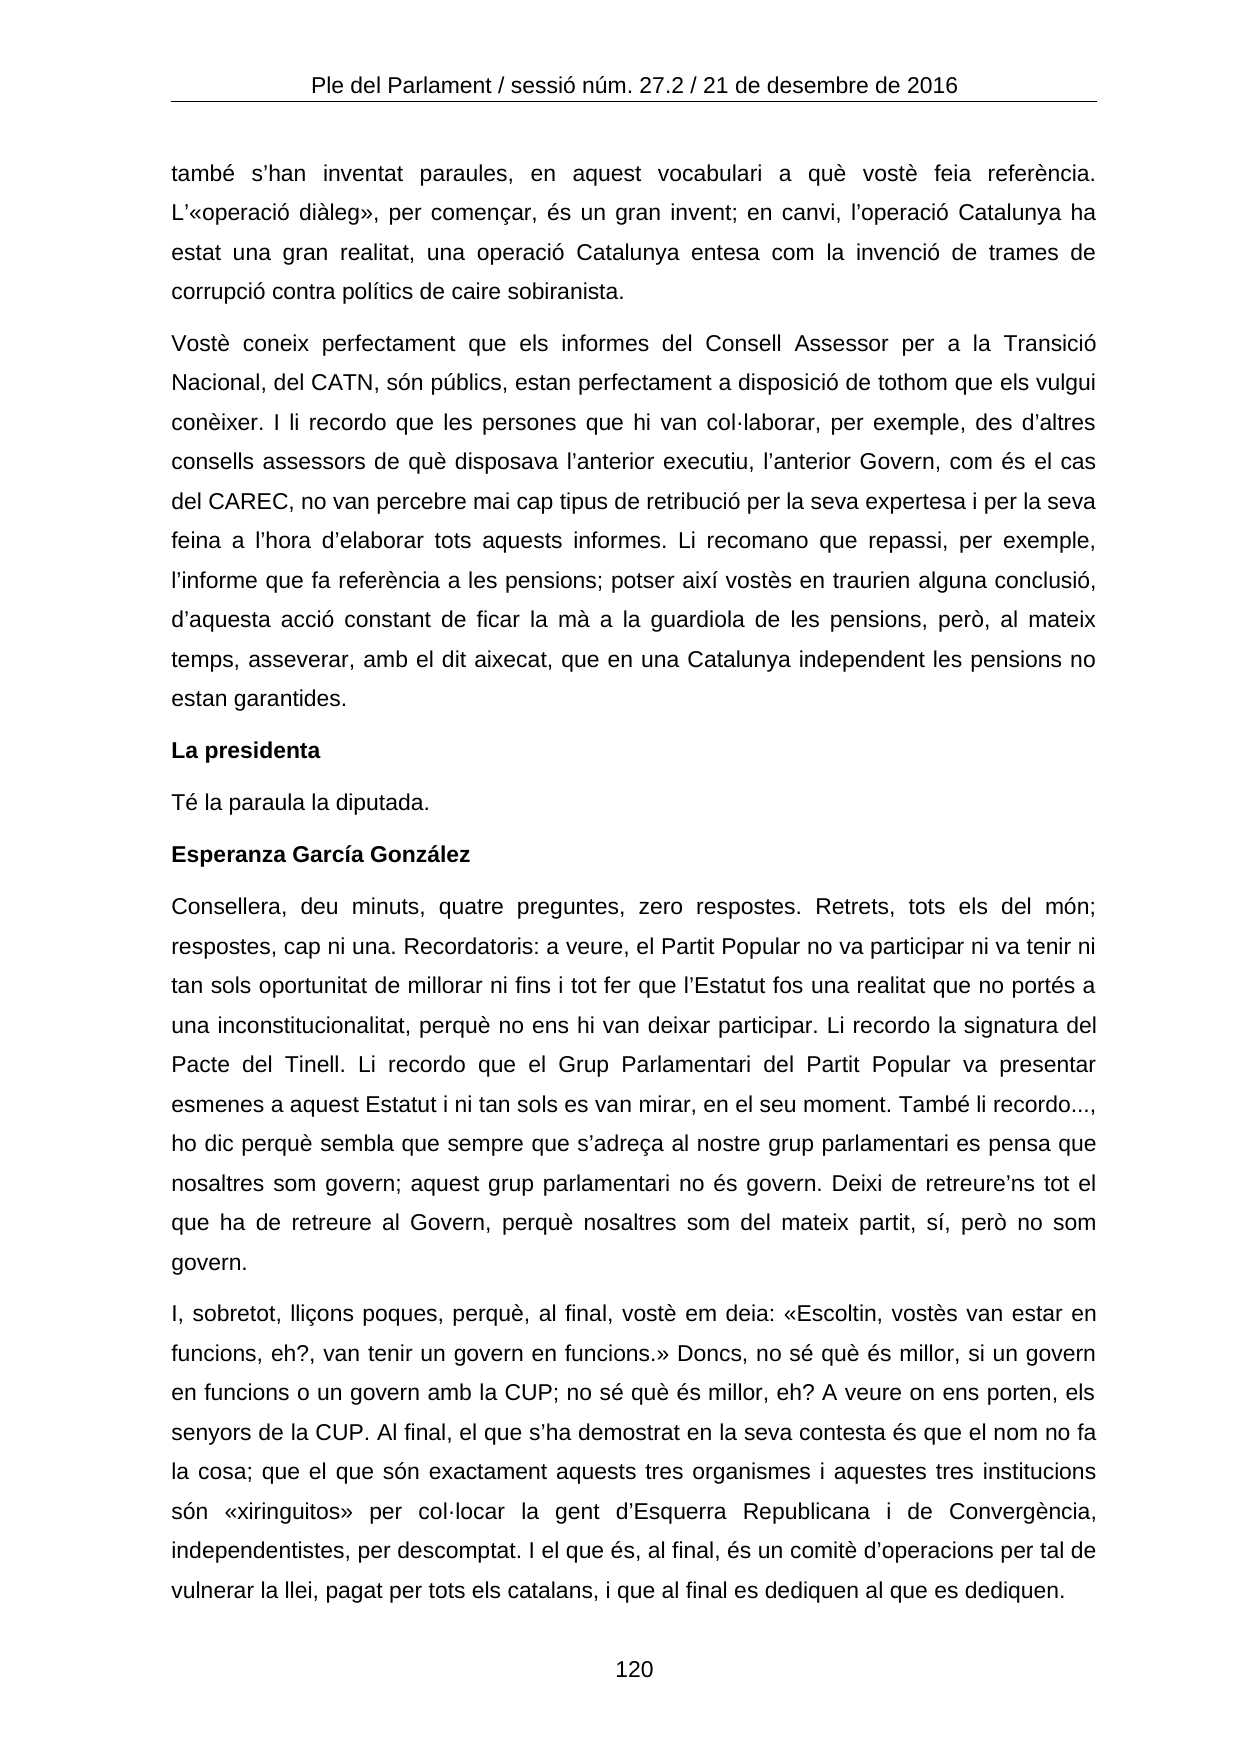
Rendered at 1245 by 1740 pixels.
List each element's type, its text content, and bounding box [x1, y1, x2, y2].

text La presidenta [171, 737, 1097, 763]
text Esperanza García González [171, 841, 1097, 867]
text Consellera, deu minuts, quatre preguntes, zero respostes. Retrets, tots els del món; respostes, cap ni una. Recordatoris: a veure, el Partit Popular no va participar ni va tenir ni tan sols oportunitat de millorar ni fins i tot fer que l’Estatut fos una realitat que no portés a una inconstitucionalitat, perquè no ens hi van deixar participar. Li recordo la signatura del Pacte del Tinell. Li recordo que el Grup Parlamentari del Partit Popular va presentar esmenes a aquest Estatut i ni tan sols es van mirar, en el seu moment. També li recordo..., ho dic perquè sembla que sempre que s’adreça al nostre grup parlamentari es pensa que nosaltres som govern; aquest grup parlamentari no és govern. Deixi de retreure’ns tot el que ha de retreure al Govern, perquè nosaltres som del mateix partit, sí, però no som govern. [171, 893, 1097, 1275]
text Vostè coneix perfectament que els informes del Consell Assessor per a la Transició Nacional, del CATN, són públics, estan perfectament a disposició de tothom que els vulgui conèixer. I li recordo que les persones que hi van col·laborar, per exemple, des d’altres consells assessors de què disposava l’anterior executiu, l’anterior Govern, com és el cas del CAREC, no van percebre mai cap tipus de retribució per la seva expertesa i per la seva feina a l’hora d’elaborar tots aquests informes. Li recomano que repassi, per exemple, l’informe que fa referència a les pensions; potser així vostès en traurien alguna conclusió, d’aquesta acció constant de ficar la mà a la guardiola de les pensions, però, al mateix temps, asseverar, amb el dit aixecat, que en una Catalunya independent les pensions no estan garantides. [171, 330, 1097, 712]
text Té la paraula la diputada. [171, 789, 1097, 816]
text I, sobretot, lliçons poques, perquè, al final, vostè em deia: «Escoltin, vostès van estar en funcions, eh?, van tenir un govern en funcions.» Doncs, no sé què és millor, si un govern en funcions o un govern amb la CUP; no sé què és millor, eh? A veure on ens porten, els senyors de la CUP. Al final, el que s’ha demostrat en la seva contesta és que el nom no fa la cosa; que el que són exactament aquests tres organismes i aquestes tres institucions són «xiringuitos» per col·locar la gent d’Esquerra Republicana i de Convergència, independentistes, per descomptat. I el que és, al final, és un comitè d’operacions per tal de vulnerar la llei, pagat per tots els catalans, i que al final es dediquen al que es dediquen. [171, 1300, 1097, 1603]
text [171, 159, 1097, 304]
